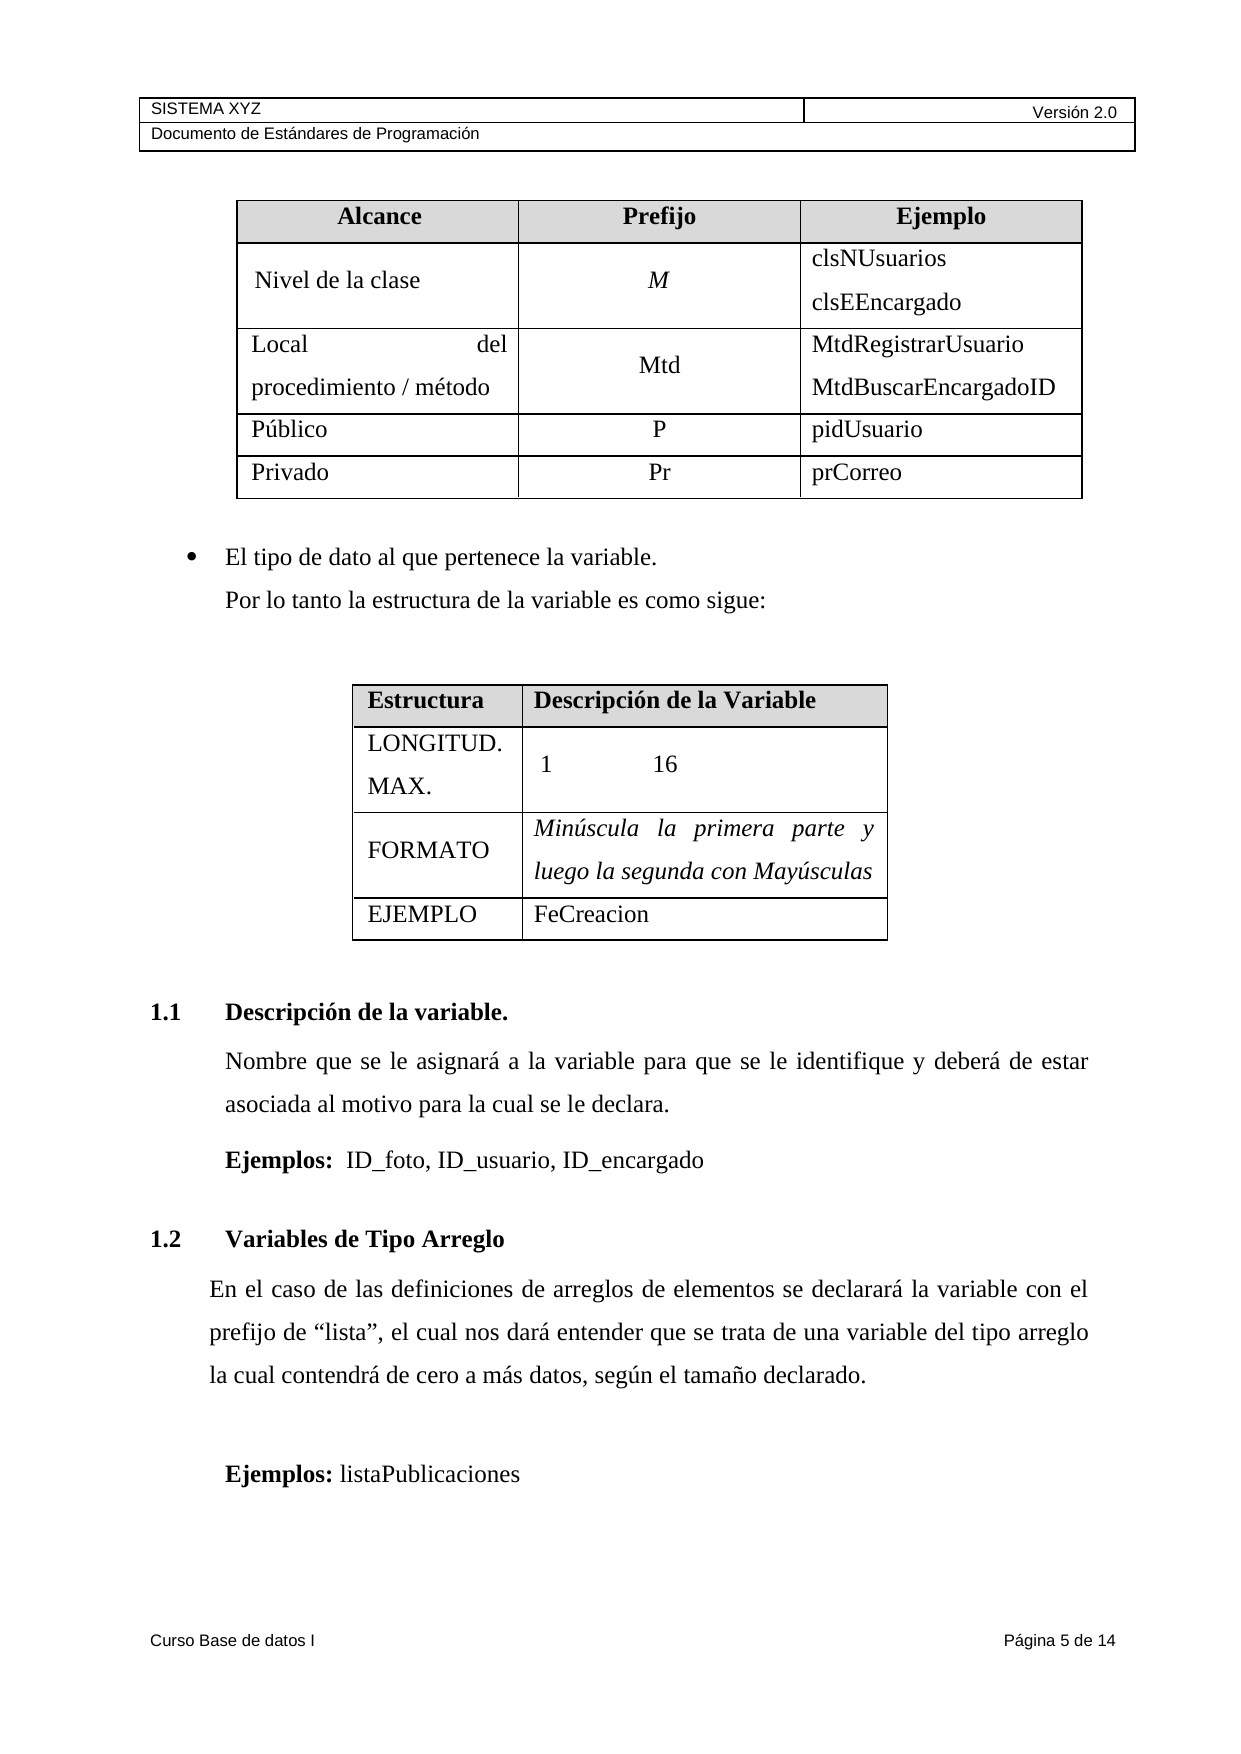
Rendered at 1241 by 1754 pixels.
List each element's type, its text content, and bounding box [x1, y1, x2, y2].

table_header Alcance [238, 201, 518, 242]
table_cell Público [238, 415, 518, 455]
table_cell Privado [238, 457, 518, 497]
subtitle Variables de Tipo Arreglo [150, 1224, 1090, 1253]
table_cell LONGITUD. MAX. [353, 727, 522, 812]
text Nombre que se le asignará a la variable para que se le identifique y deberá de estar asociada al motivo para la cual se le declara. [225, 1046, 1090, 1118]
table_cell clsNUsuarios clsEEncargado [801, 244, 1081, 327]
table_cell Pr [519, 457, 800, 497]
list El tipo de dato al que pertenece la variable. [187, 542, 1090, 571]
table_cell FORMATO [353, 813, 522, 897]
table_cell M [519, 244, 800, 327]
table_cell Nivel de la clase [238, 244, 518, 327]
text Ejemplos: listaPublicaciones [209, 1459, 1090, 1487]
table_cell EJEMPLO [353, 898, 522, 939]
table_cell Local del procedimiento / método [238, 329, 518, 413]
table_cell pidUsuario [801, 415, 1081, 455]
table_cell Minúscula la primera parte y luego la segunda con Mayúsculas [523, 813, 887, 897]
text Ejemplos: ID_foto, ID_usuario, ID_encargado [194, 1145, 1090, 1173]
table_header Descripción de la Variable [523, 686, 887, 726]
table_cell prCorreo [801, 457, 1081, 497]
table_cell P [519, 415, 800, 455]
subtitle Descripción de la variable. [150, 997, 1090, 1025]
table_header Ejemplo [801, 201, 1081, 242]
table_cell Mtd [519, 329, 800, 413]
table_cell 1 16 [523, 728, 887, 812]
table_header Prefijo [519, 201, 800, 242]
text Por lo tanto la estructura de la variable es como sigue: [194, 585, 1090, 614]
table_header Estructura [353, 686, 522, 726]
text En el caso de las definiciones de arreglos de elementos se declarará la variable con el prefijo de “lista”, el cual nos dará entender que se trata de una variable del tipo arreglo la cual contendrá de cero a más datos, según el tamaño declarado. [209, 1274, 1090, 1389]
table_cell FeCreacion [523, 899, 887, 939]
table_cell MtdRegistrarUsuario MtdBuscarEncargadoID [801, 329, 1081, 413]
